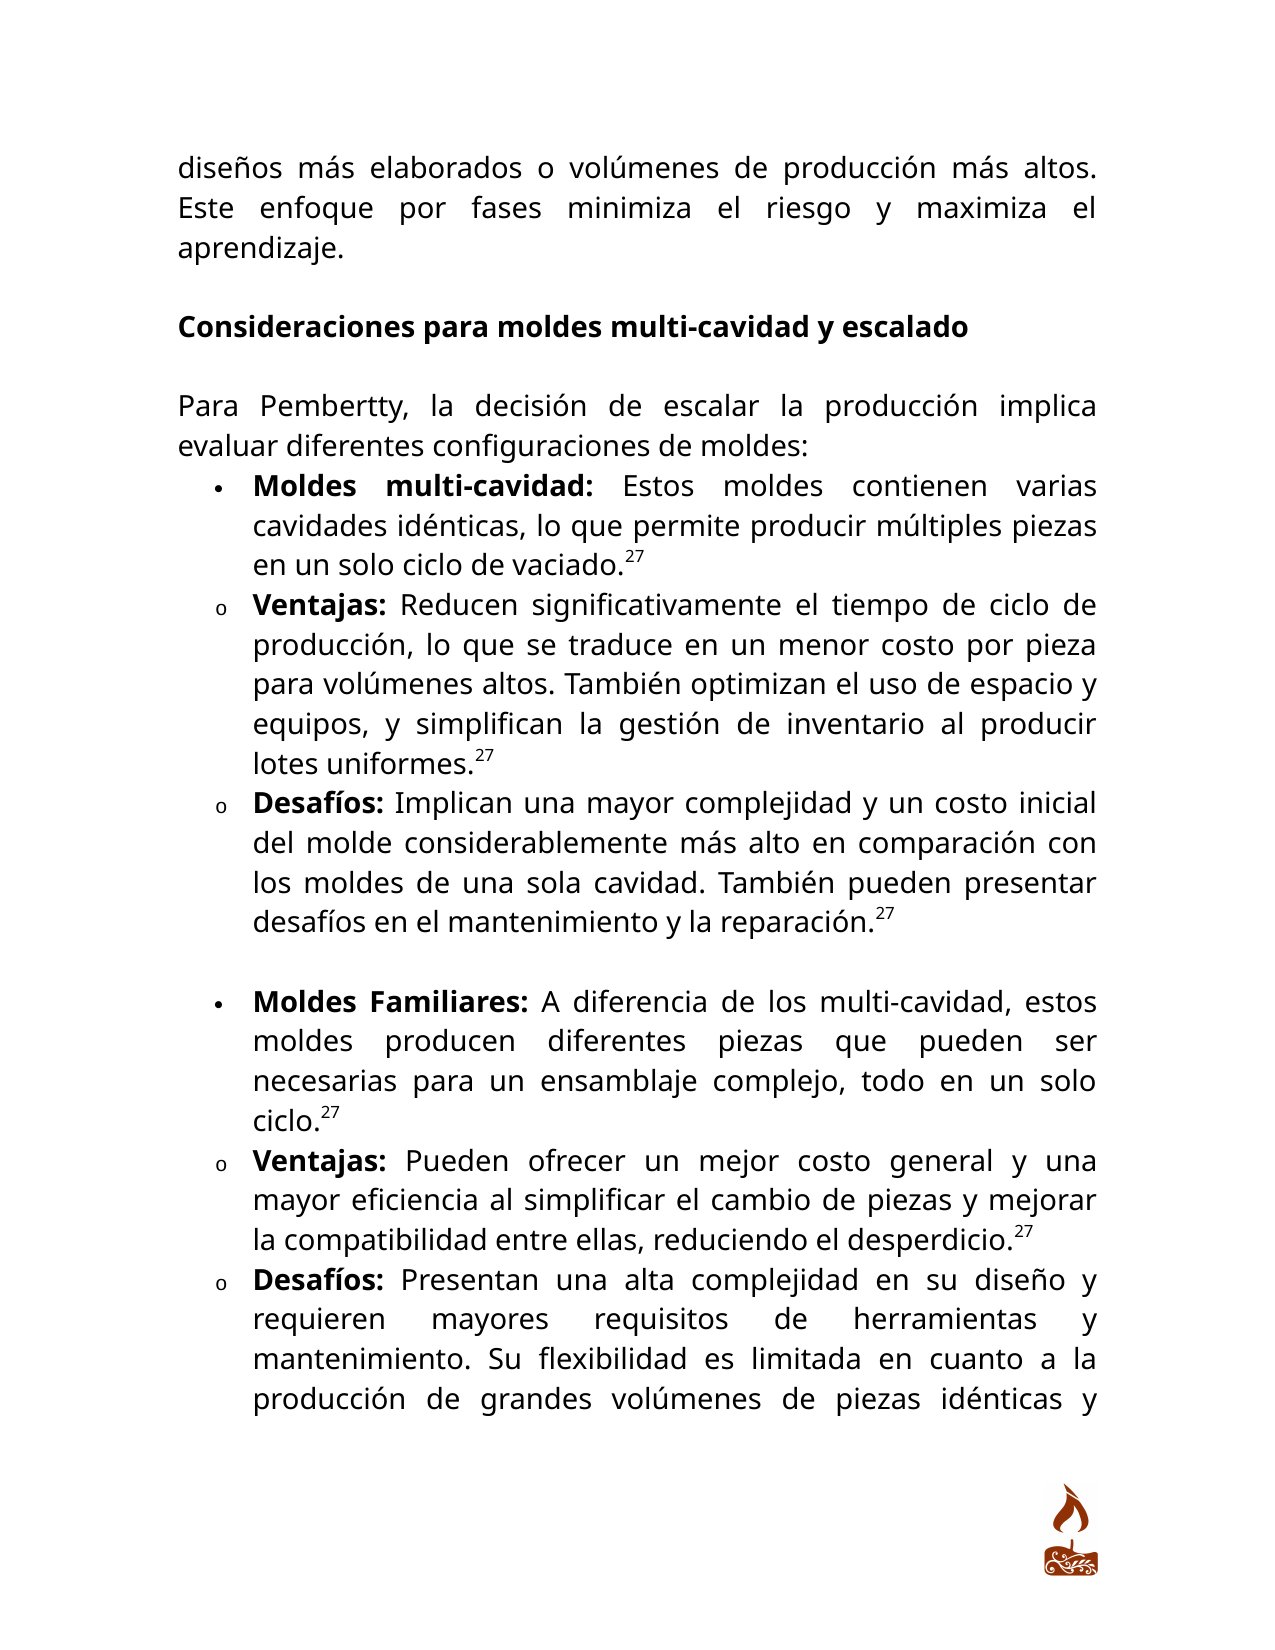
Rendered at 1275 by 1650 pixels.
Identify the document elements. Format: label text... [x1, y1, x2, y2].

list Moldes multi-cavidad: Estos moldes contienen varias cavidades idénticas, lo que permite producir múltiples piezas en un solo ciclo de vaciado.27 [215, 465, 1098, 584]
text Para Pembertty, la decisión de escalar la producción implica evaluar diferentes configuraciones de moldes: [177, 386, 1098, 465]
list Ventajas: Pueden ofrecer un mejor costo general y una mayor eficiencia al simplificar el cambio de piezas y mejorar la compatibilidad entre ellas, reduciendo el desperdicio.27 [215, 1140, 1098, 1259]
list Moldes Familiares: A diferencia de los multi-cavidad, estos moldes producen diferentes piezas que pueden ser necesarias para un ensamblaje complejo, todo en un solo ciclo.27 [215, 981, 1098, 1140]
list Desafíos: Implican una mayor complejidad y un costo inicial del molde considerablemente más alto en comparación con los moldes de una sola cavidad. También pueden presentar desafíos en el mantenimiento y la reparación.27 [215, 783, 1098, 941]
picture [1043, 1483, 1098, 1577]
text Consideraciones para moldes multi-cavidad y escalado [177, 306, 1098, 346]
list Ventajas: Reducen significativamente el tiempo de ciclo de producción, lo que se traduce en un menor costo por pieza para volúmenes altos. También optimizan el uso de espacio y equipos, y simplifican la gestión de inventario al producir lotes uniformes.27 [215, 584, 1098, 783]
